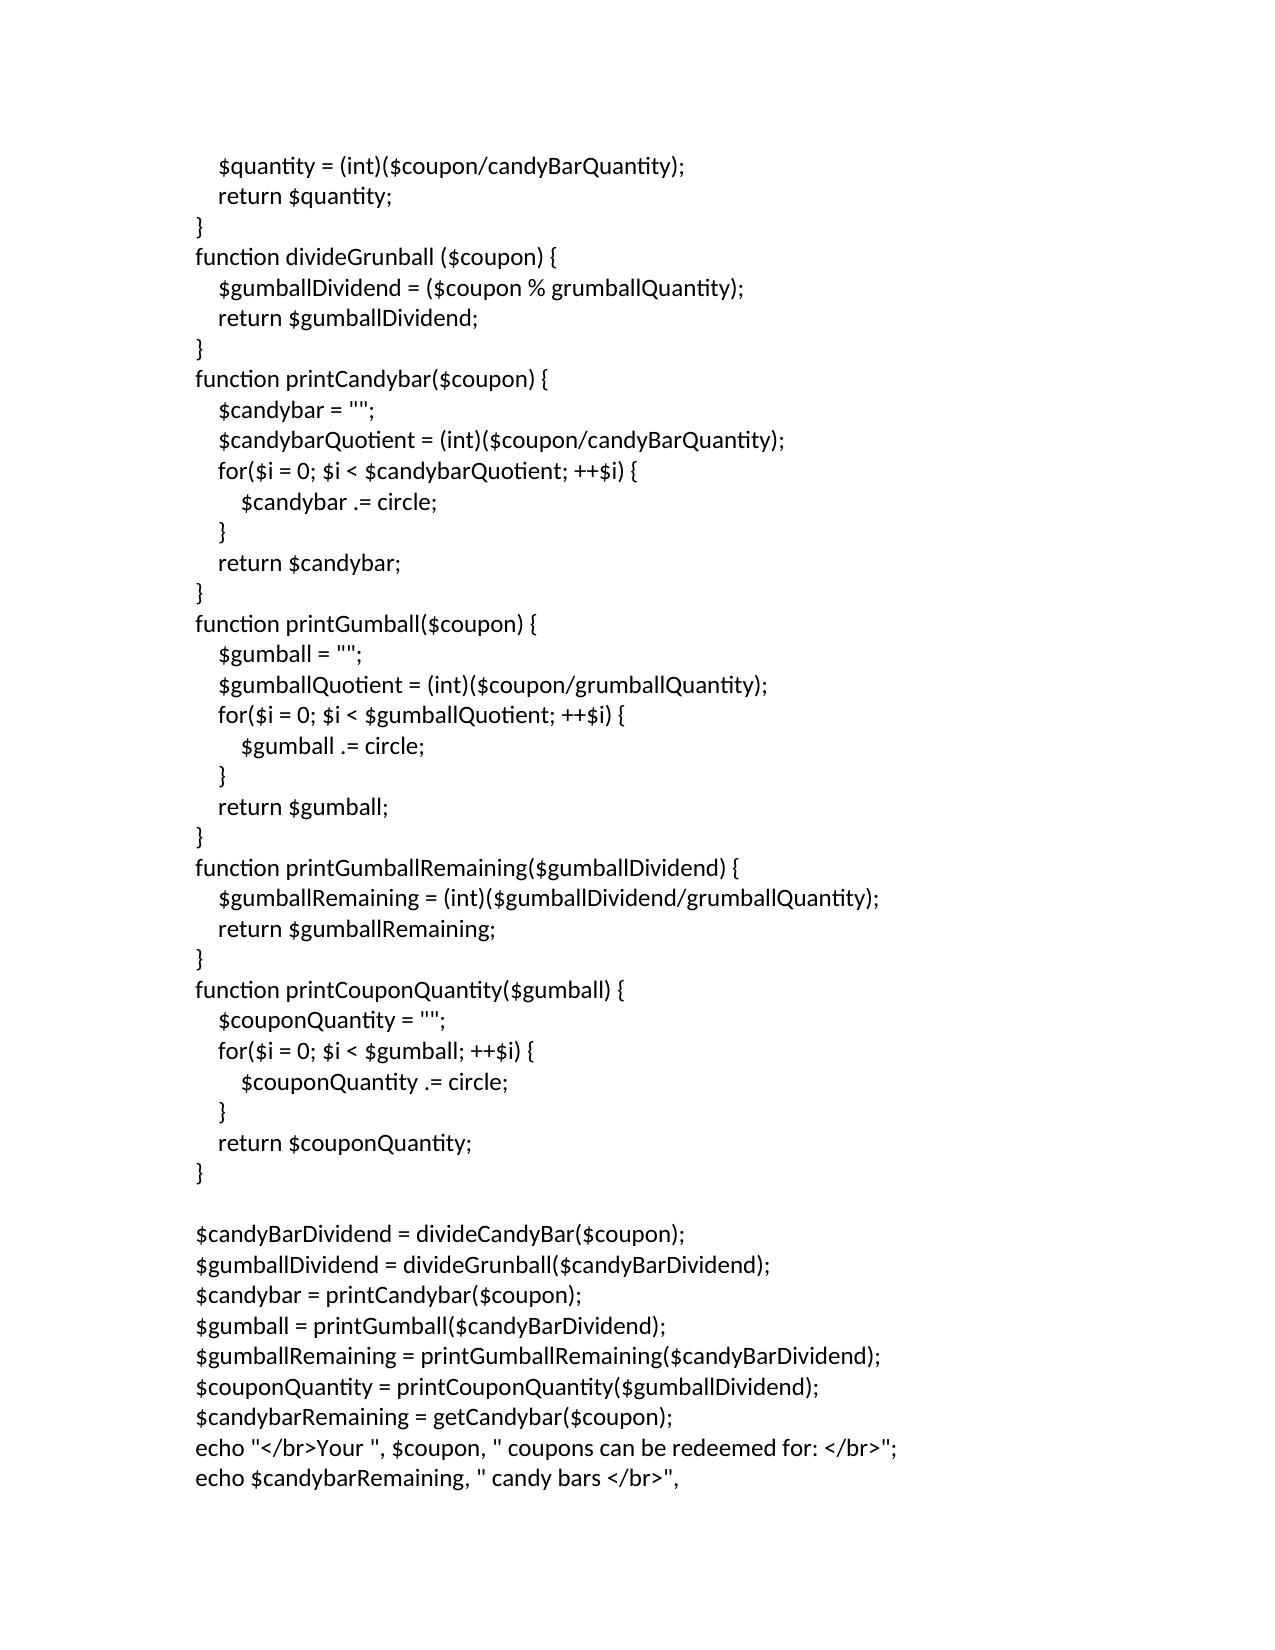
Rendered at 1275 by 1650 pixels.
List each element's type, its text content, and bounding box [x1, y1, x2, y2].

text } [150, 516, 1125, 547]
text return $gumballDividend; [150, 303, 1125, 333]
text $quantity = (int)($coupon/candyBarQuantity); [150, 150, 1125, 181]
text $candybar .= circle; [150, 486, 1125, 516]
text } [150, 760, 1125, 791]
text $gumballDividend = ($coupon % grumballQuantity); [150, 272, 1125, 303]
text function printGumballRemaining($gumballDividend) { [150, 852, 1125, 882]
text for($i = 0; $i < $gumballQuotient; ++$i) { [150, 699, 1125, 730]
text $couponQuantity = ""; [150, 1004, 1125, 1035]
text $couponQuantity .= circle; [150, 1066, 1125, 1096]
text } [150, 333, 1125, 364]
text return $candybar; [150, 547, 1125, 577]
text for($i = 0; $i < $gumball; ++$i) { [150, 1035, 1125, 1066]
text $gumballRemaining = printGumballRemaining($candyBarDividend); [150, 1340, 1125, 1371]
text $gumball = printGumball($candyBarDividend); [150, 1310, 1125, 1340]
text $gumball = ""; [150, 638, 1125, 669]
text echo $candybarRemaining, " candy bars </br>", [150, 1462, 1125, 1493]
text $candyBarDividend = divideCandyBar($coupon); [150, 1218, 1125, 1249]
text } [150, 1096, 1125, 1127]
text return $gumball; [150, 791, 1125, 821]
text return $quantity; [150, 181, 1125, 211]
text } [150, 1157, 1125, 1188]
text $gumballDividend = divideGrunball($candyBarDividend); [150, 1249, 1125, 1279]
text } [150, 211, 1125, 242]
text } [150, 943, 1125, 974]
text $candybarRemaining = getCandybar($coupon); [150, 1401, 1125, 1432]
text $gumballQuotient = (int)($coupon/grumballQuantity); [150, 669, 1125, 699]
text $couponQuantity = printCouponQuantity($gumballDividend); [150, 1371, 1125, 1401]
text for($i = 0; $i < $candybarQuotient; ++$i) { [150, 455, 1125, 486]
text function divideGrunball ($coupon) { [150, 242, 1125, 272]
text $candybar = printCandybar($coupon); [150, 1279, 1125, 1310]
text return $gumballRemaining; [150, 913, 1125, 943]
text function printCouponQuantity($gumball) { [150, 974, 1125, 1004]
text function printCandybar($coupon) { [150, 364, 1125, 394]
text $candybarQuotient = (int)($coupon/candyBarQuantity); [150, 425, 1125, 455]
text return $couponQuantity; [150, 1127, 1125, 1157]
text } [150, 577, 1125, 608]
text echo "</br>Your ", $coupon, " coupons can be redeemed for: </br>"; [150, 1432, 1125, 1462]
text } [150, 821, 1125, 852]
text $gumballRemaining = (int)($gumballDividend/grumballQuantity); [150, 882, 1125, 913]
text $gumball .= circle; [150, 730, 1125, 760]
text function printGumball($coupon) { [150, 608, 1125, 638]
text $candybar = ""; [150, 394, 1125, 425]
